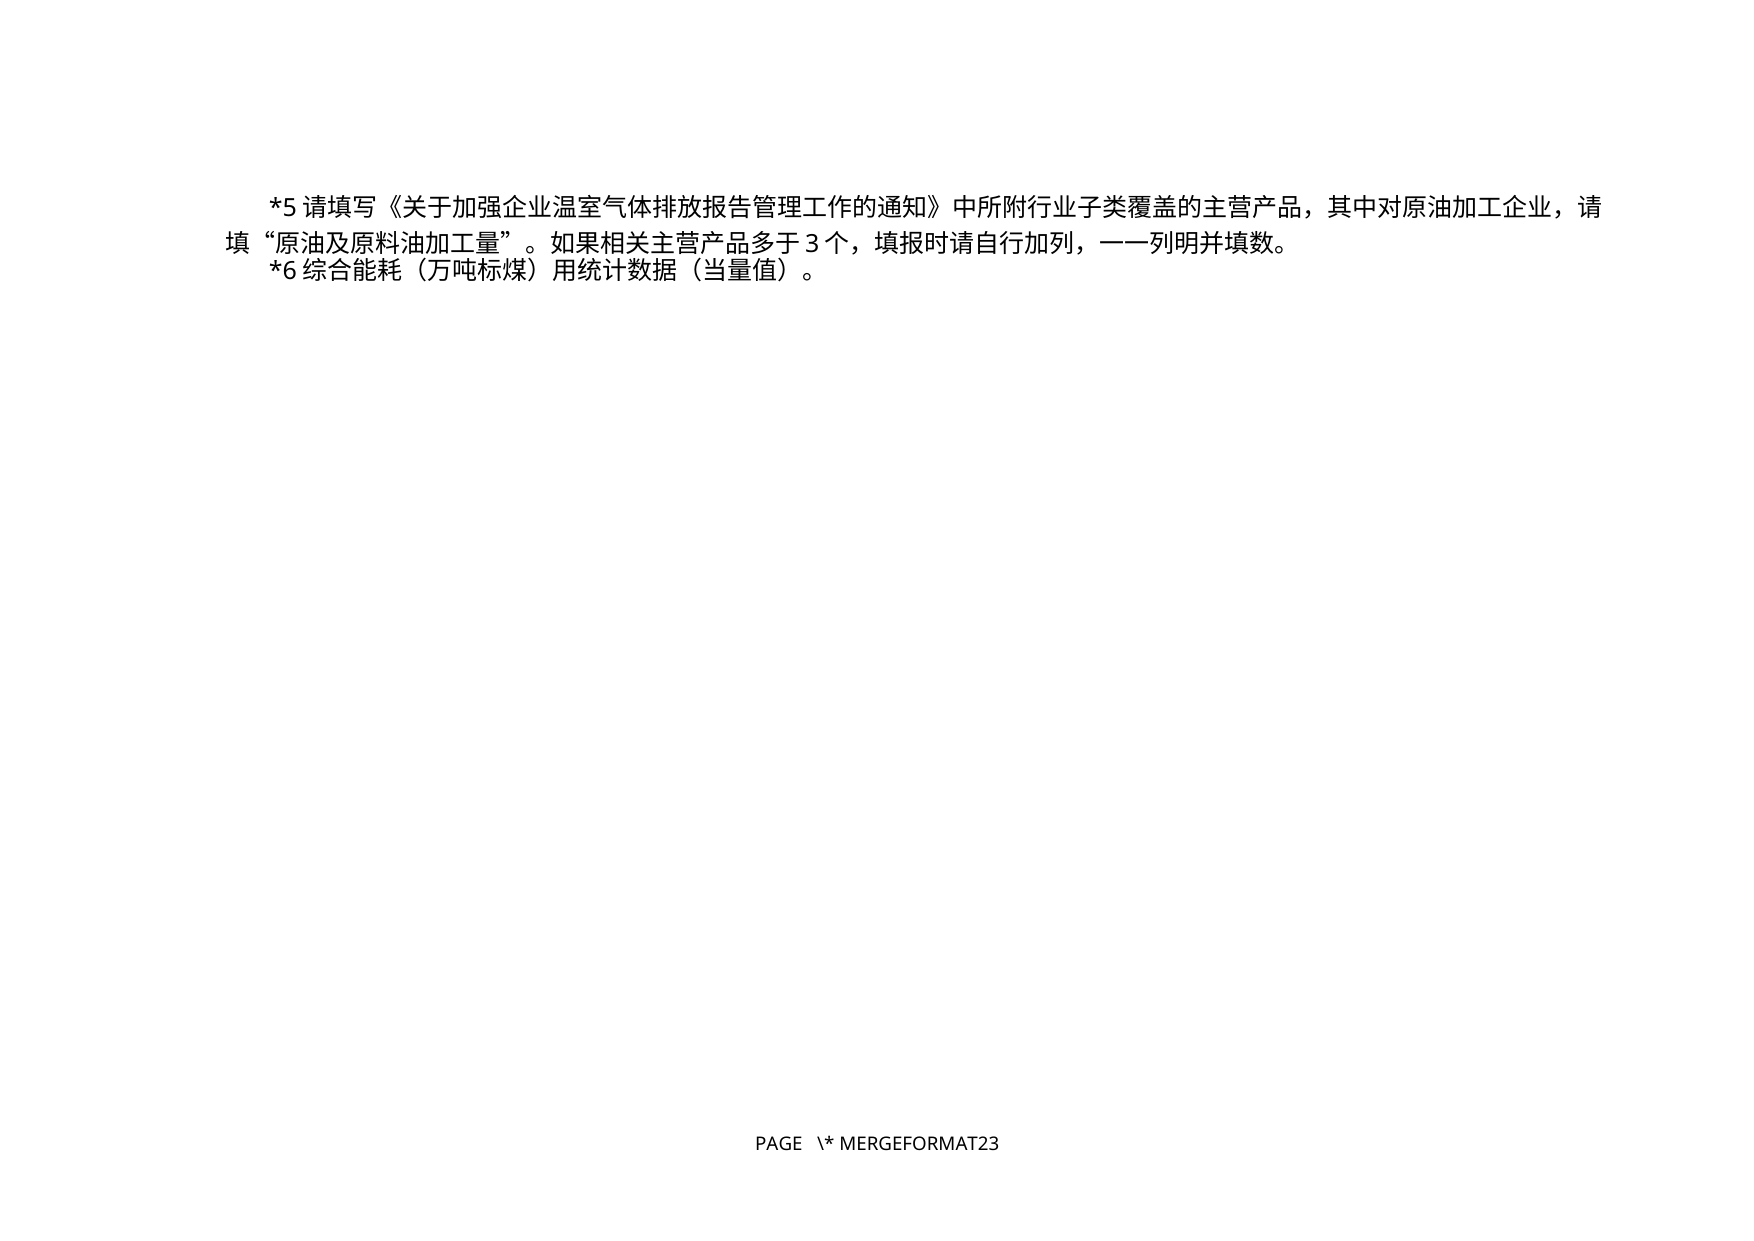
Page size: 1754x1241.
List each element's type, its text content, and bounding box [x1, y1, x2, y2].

text *6综合能耗（万吨标煤）用统计数据（当量值）。 [225, 260, 1604, 285]
text *5请填写《关于加强企业温室气体排放报告管理工作的通知》中所附行业子类覆盖的主营产品，其中对原油加工企业，请填“原油及原料油加工量”。如果相关主营产品多于3个，填报时请自行加列，一一列明并填数。 [225, 187, 1604, 260]
